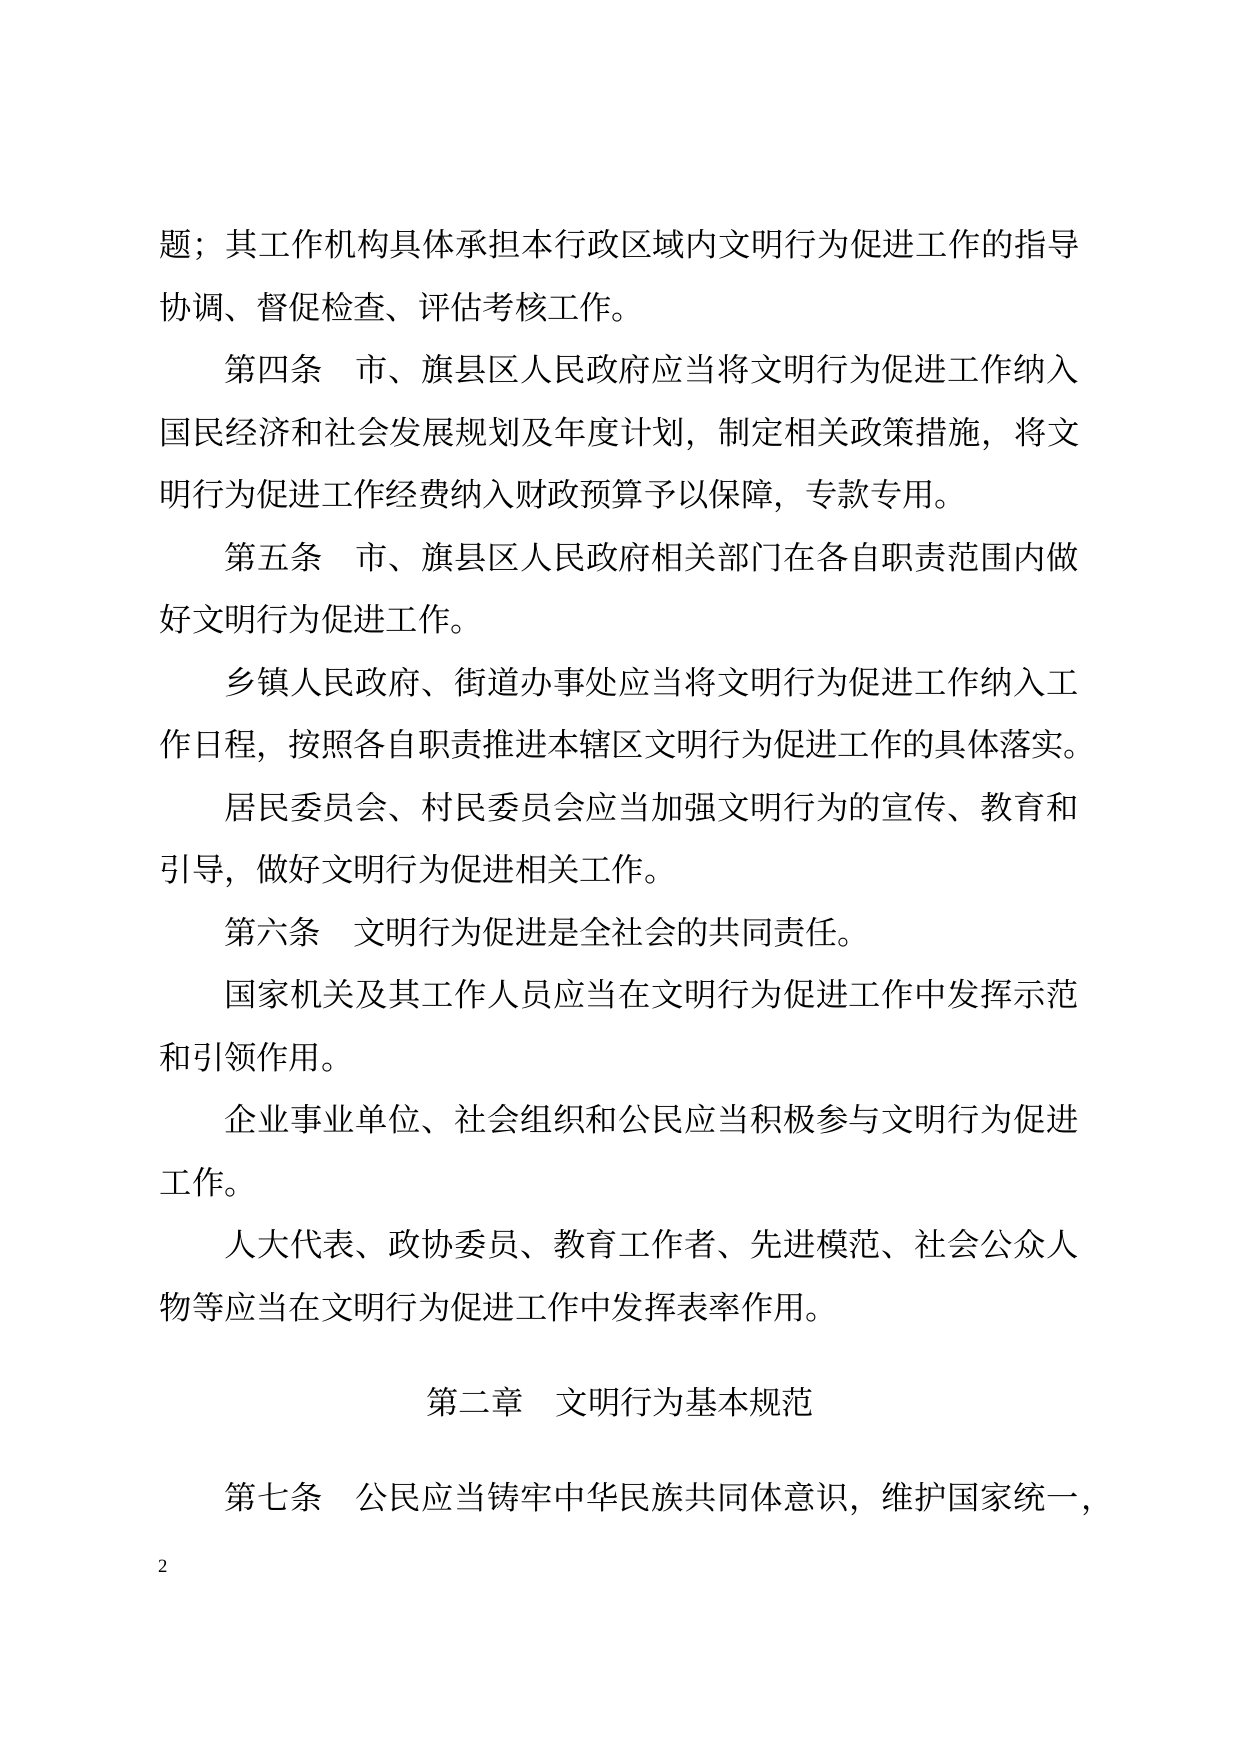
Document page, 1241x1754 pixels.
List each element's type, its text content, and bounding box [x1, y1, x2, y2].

text 乡镇人民政府、街道办事处应当将文明行为促进工作纳入工作日程，按照各自职责推进本辖区文明行为促进工作的具体落实。 [159, 644, 1081, 769]
text 居民委员会、村民委员会应当加强文明行为的宣传、教育和引导，做好文明行为促进相关工作。 [159, 769, 1081, 894]
text 国家机关及其工作人员应当在文明行为促进工作中发挥示范和引领作用。 [159, 957, 1081, 1082]
text 第二章 文明行为基本规范 [159, 1364, 1081, 1427]
text 第四条 市、旗县区人民政府应当将文明行为促进工作纳入国民经济和社会发展规划及年度计划，制定相关政策措施，将文明行为促进工作经费纳入财政预算予以保障，专款专用。 [159, 332, 1081, 519]
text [159, 207, 1081, 332]
text 第五条 市、旗县区人民政府相关部门在各自职责范围内做好文明行为促进工作。 [159, 519, 1081, 644]
text 企业事业单位、社会组织和公民应当积极参与文明行为促进工作。 [159, 1082, 1081, 1207]
text 第六条 文明行为促进是全社会的共同责任。 [159, 894, 1081, 957]
text 人大代表、政协委员、教育工作者、先进模范、社会公众人物等应当在文明行为促进工作中发挥表率作用。 [159, 1207, 1081, 1332]
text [159, 1459, 1081, 1522]
